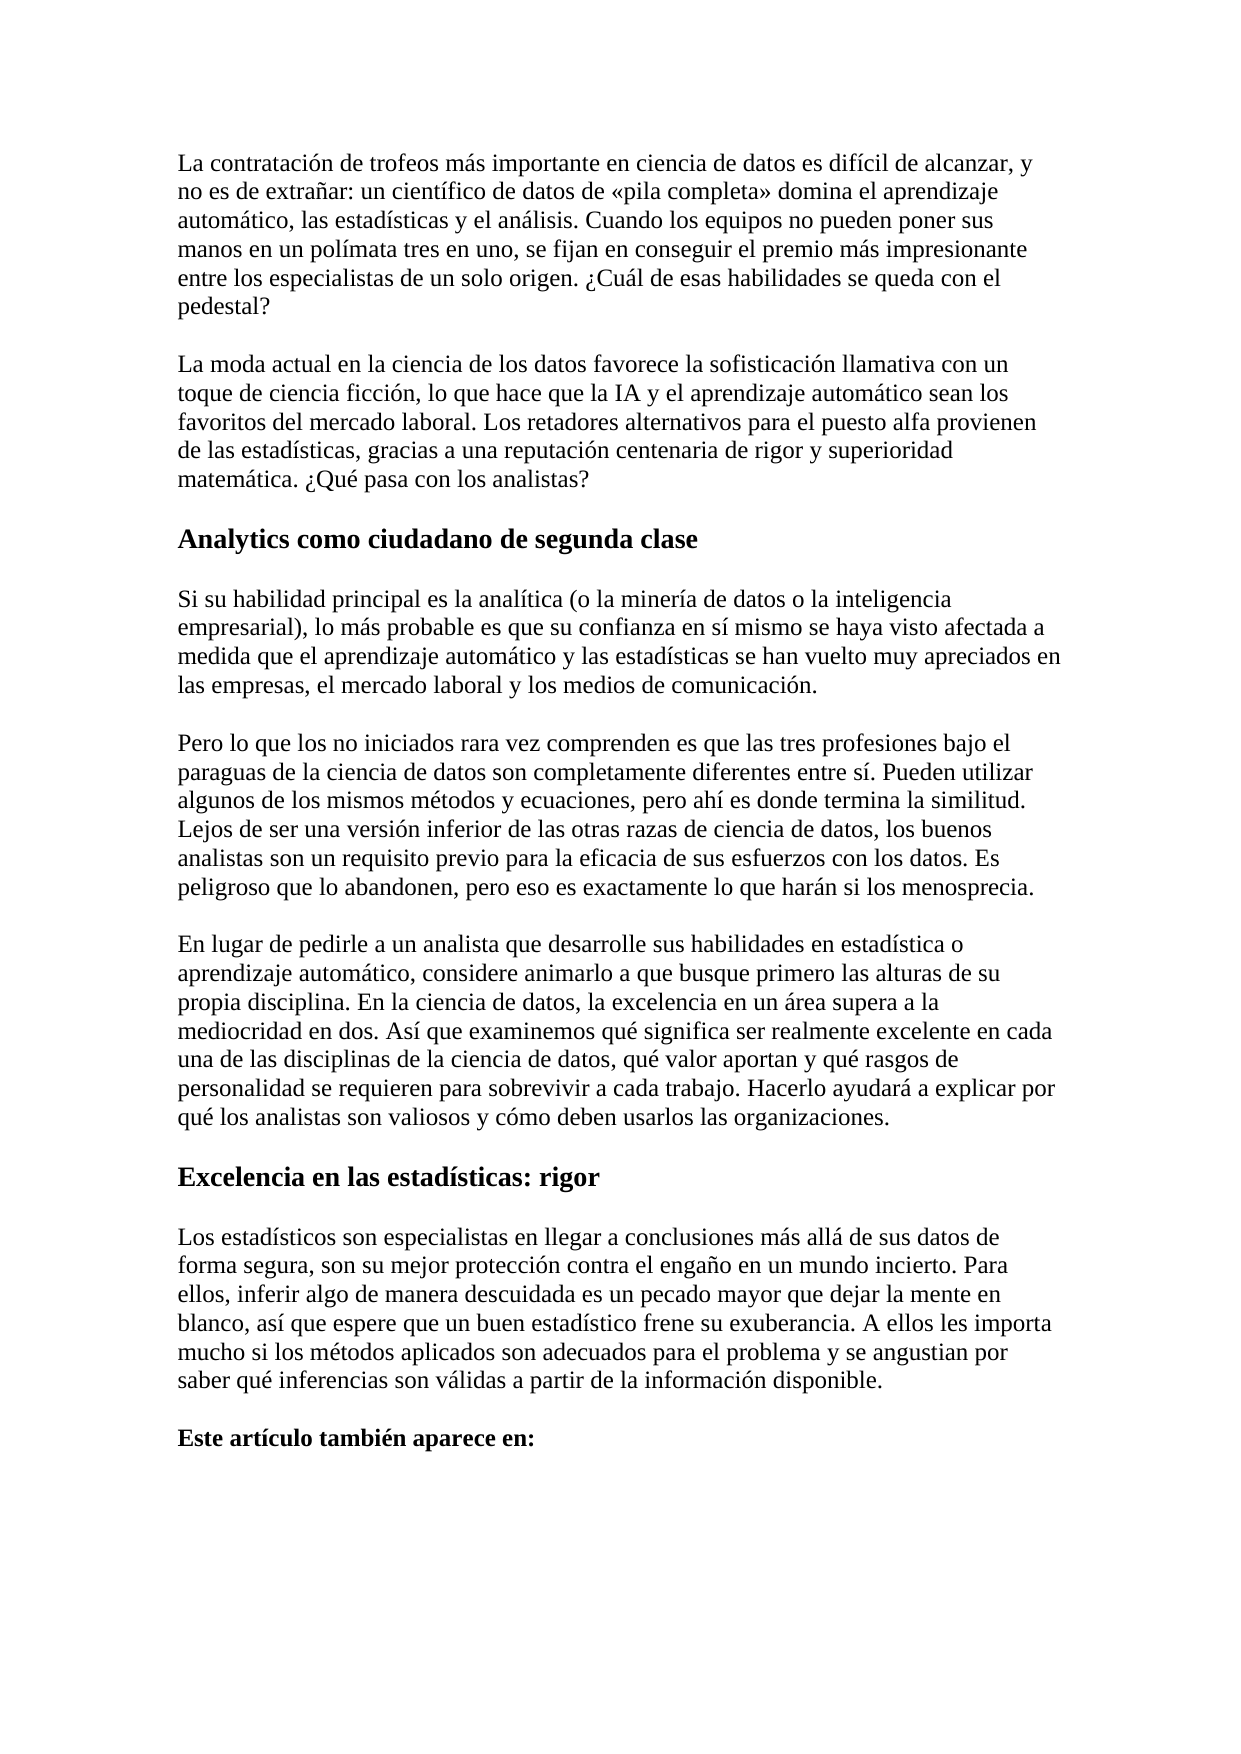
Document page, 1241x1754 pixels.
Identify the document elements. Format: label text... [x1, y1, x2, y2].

text La contratación de trofeos más importante en ciencia de datos es difícil de alcanzar, y no es de extrañar: un científico de datos de «pila completa» domina el aprendizaje automático, las estadísticas y el análisis. Cuando los equipos no pueden poner sus manos en un polímata tres en uno, se fijan en conseguir el premio más impresionante entre los especialistas de un solo origen. ¿Cuál de esas habilidades se queda con el pedestal? [177, 148, 1063, 320]
text Este artículo también aparece en: [177, 1423, 1063, 1452]
text Excelencia en las estadísticas: rigor [177, 1160, 1063, 1192]
text La moda actual en la ciencia de los datos favorece la sofisticación llamativa con un toque de ciencia ficción, lo que hace que la IA y el aprendizaje automático sean los favoritos del mercado laboral. Los retadores alternativos para el puesto alfa provienen de las estadísticas, gracias a una reputación centenaria de rigor y superioridad matemática. ¿Qué pasa con los analistas? [177, 349, 1063, 493]
text Si su habilidad principal es la analítica (o la minería de datos o la inteligencia empresarial), lo más probable es que su confianza en sí mismo se haya visto afectada a medida que el aprendizaje automático y las estadísticas se han vuelto muy apreciados en las empresas, el mercado laboral y los medios de comunicación. [177, 584, 1063, 699]
text En lugar de pedirle a un analista que desarrolle sus habilidades en estadística o aprendizaje automático, considere animarlo a que busque primero las alturas de su propia disciplina. En la ciencia de datos, la excelencia en un área supera a la mediocridad en dos. Así que examinemos qué significa ser realmente excelente en cada una de las disciplinas de la ciencia de datos, qué valor aportan y qué rasgos de personalidad se requieren para sobrevivir a cada trabajo. Hacerlo ayudará a explicar por qué los analistas son valiosos y cómo deben usarlos las organizaciones. [177, 929, 1063, 1131]
text Analytics como ciudadano de segunda clase [177, 522, 1063, 554]
text Los estadísticos son especialistas en llegar a conclusiones más allá de sus datos de forma segura, son su mejor protección contra el engaño en un mundo incierto. Para ellos, inferir algo de manera descuidada es un pecado mayor que dejar la mente en blanco, así que espere que un buen estadístico frene su exuberancia. A ellos les importa mucho si los métodos aplicados son adecuados para el problema y se angustian por saber qué inferencias son válidas a partir de la información disponible. [177, 1222, 1063, 1394]
text Pero lo que los no iniciados rara vez comprenden es que las tres profesiones bajo el paraguas de la ciencia de datos son completamente diferentes entre sí. Pueden utilizar algunos de los mismos métodos y ecuaciones, pero ahí es donde termina la similitud. Lejos de ser una versión inferior de las otras razas de ciencia de datos, los buenos analistas son un requisito previo para la eficacia de sus esfuerzos con los datos. Es peligroso que lo abandonen, pero eso es exactamente lo que harán si los menosprecia. [177, 728, 1063, 900]
